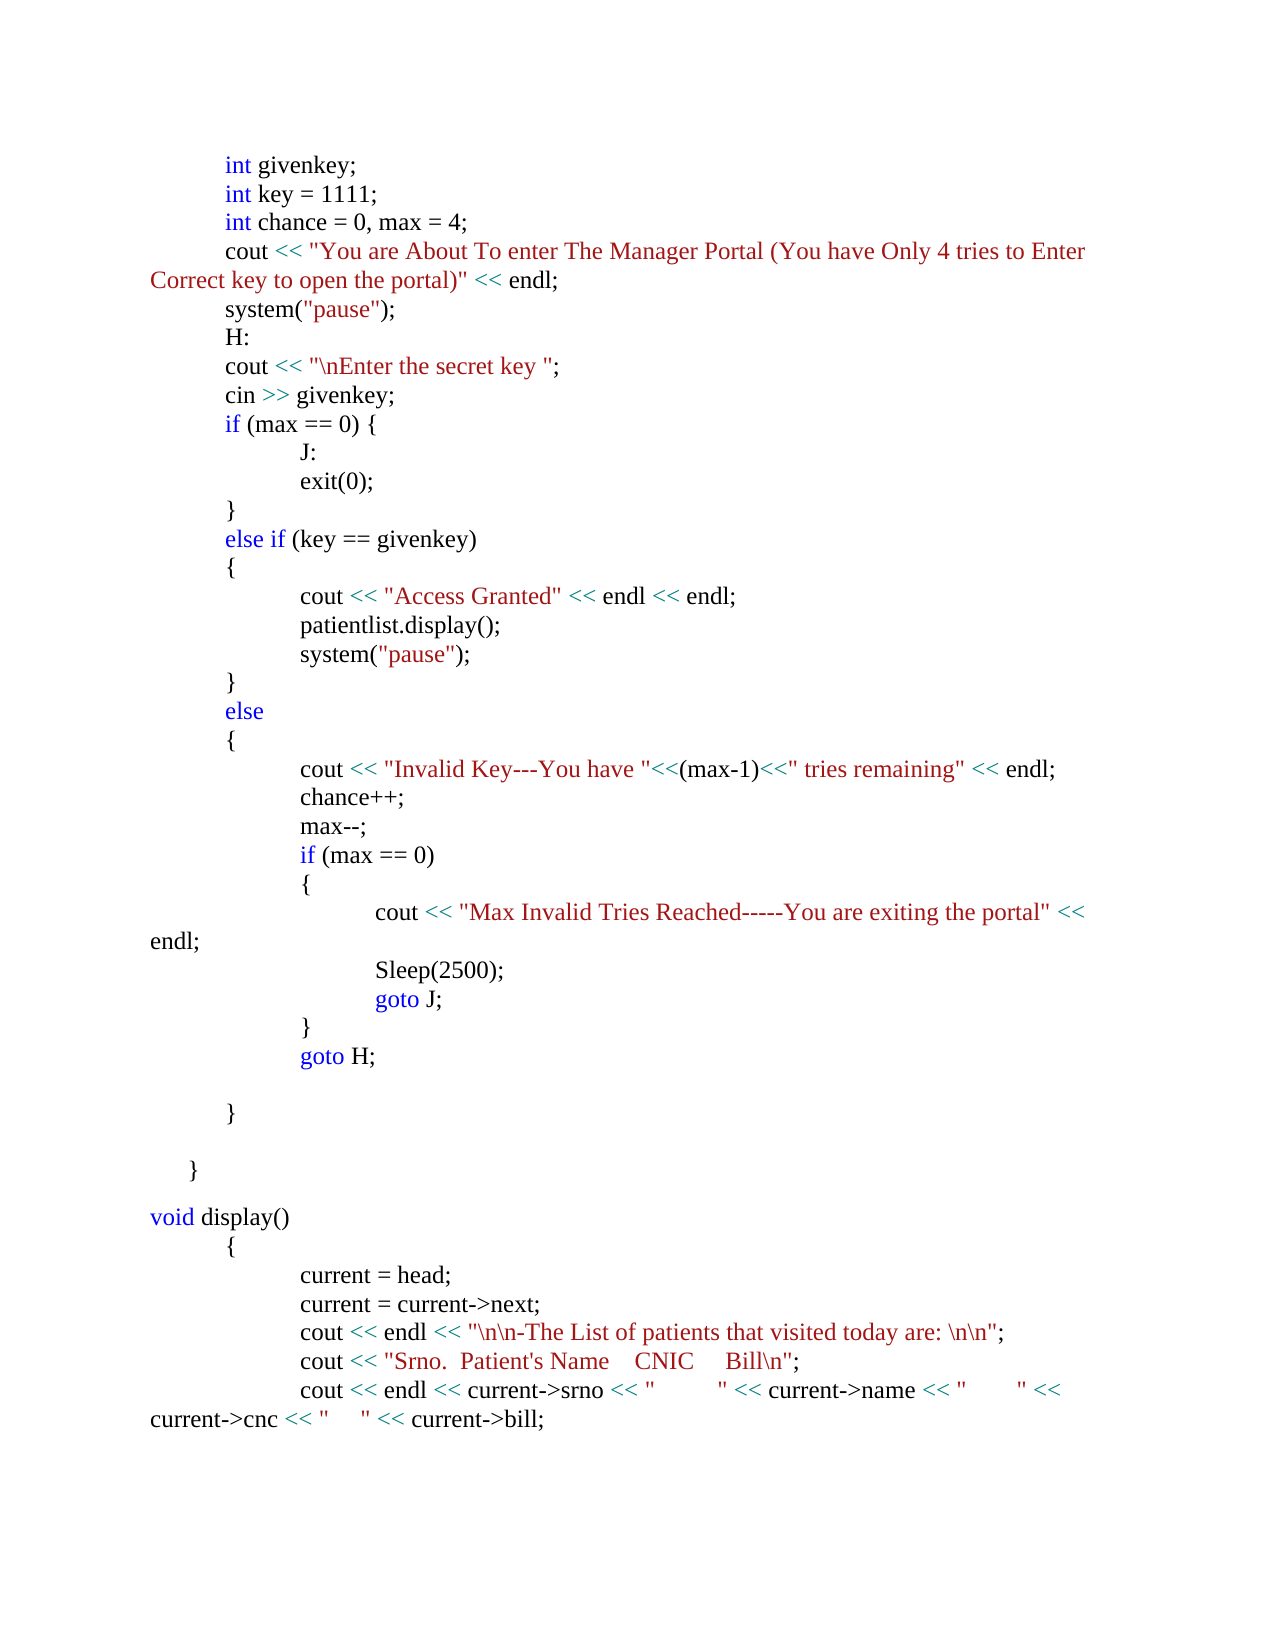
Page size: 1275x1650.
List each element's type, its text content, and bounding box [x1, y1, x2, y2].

text if (max == 0) { [150, 409, 1125, 437]
text max--; [150, 811, 1125, 840]
text cout << "\nEnter the secret key "; [150, 351, 1125, 380]
text } [150, 667, 1125, 696]
text system("pause"); [150, 639, 1125, 667]
text H: [150, 322, 1125, 351]
text else if (key == givenkey) [150, 524, 1125, 552]
text goto J; [150, 984, 1125, 1012]
text } [150, 1012, 1125, 1041]
text { [150, 725, 1125, 754]
text int chance = 0, max = 4; [150, 207, 1125, 236]
text } [150, 495, 1125, 524]
text Sleep(2500); [150, 955, 1125, 984]
text int key = 1111; [150, 179, 1125, 207]
text J: [150, 437, 1125, 466]
text cout << endl << "\n\n-The List of patients that visited today are: \n\n"; [150, 1317, 1125, 1346]
text cin >> givenkey; [150, 380, 1125, 409]
text chance++; [150, 782, 1125, 811]
text exit(0); [150, 466, 1125, 495]
text } [187, 1155, 1125, 1183]
text void display() [150, 1202, 1125, 1231]
text cout << "Access Granted" << endl << endl; [150, 581, 1125, 610]
text { [150, 869, 1125, 897]
text system("pause"); [150, 294, 1125, 322]
text cout << endl << current->srno << " " << current->name << " " << current->cnc << " " << current->bill; [150, 1375, 1125, 1432]
text if (max == 0) [150, 840, 1125, 869]
text cout << "Srno. Patient's Name CNIC Bill\n"; [150, 1346, 1125, 1375]
text patientlist.display(); [150, 610, 1125, 639]
text cout << "Max Invalid Tries Reached-----You are exiting the portal" << endl; [150, 897, 1125, 955]
text current = head; [150, 1260, 1125, 1289]
text { [150, 552, 1125, 581]
text cout << "Invalid Key---You have "<<(max-1)<<" tries remaining" << endl; [150, 754, 1125, 782]
text int givenkey; [150, 150, 1125, 179]
text goto H; [150, 1041, 1125, 1070]
text { [150, 1231, 1125, 1260]
text } [150, 1098, 1125, 1127]
text current = current->next; [150, 1289, 1125, 1317]
text else [150, 696, 1125, 725]
text cout << "You are About To enter The Manager Portal (You have Only 4 tries to Enter Correct key to open the portal)" << endl; [150, 236, 1125, 294]
